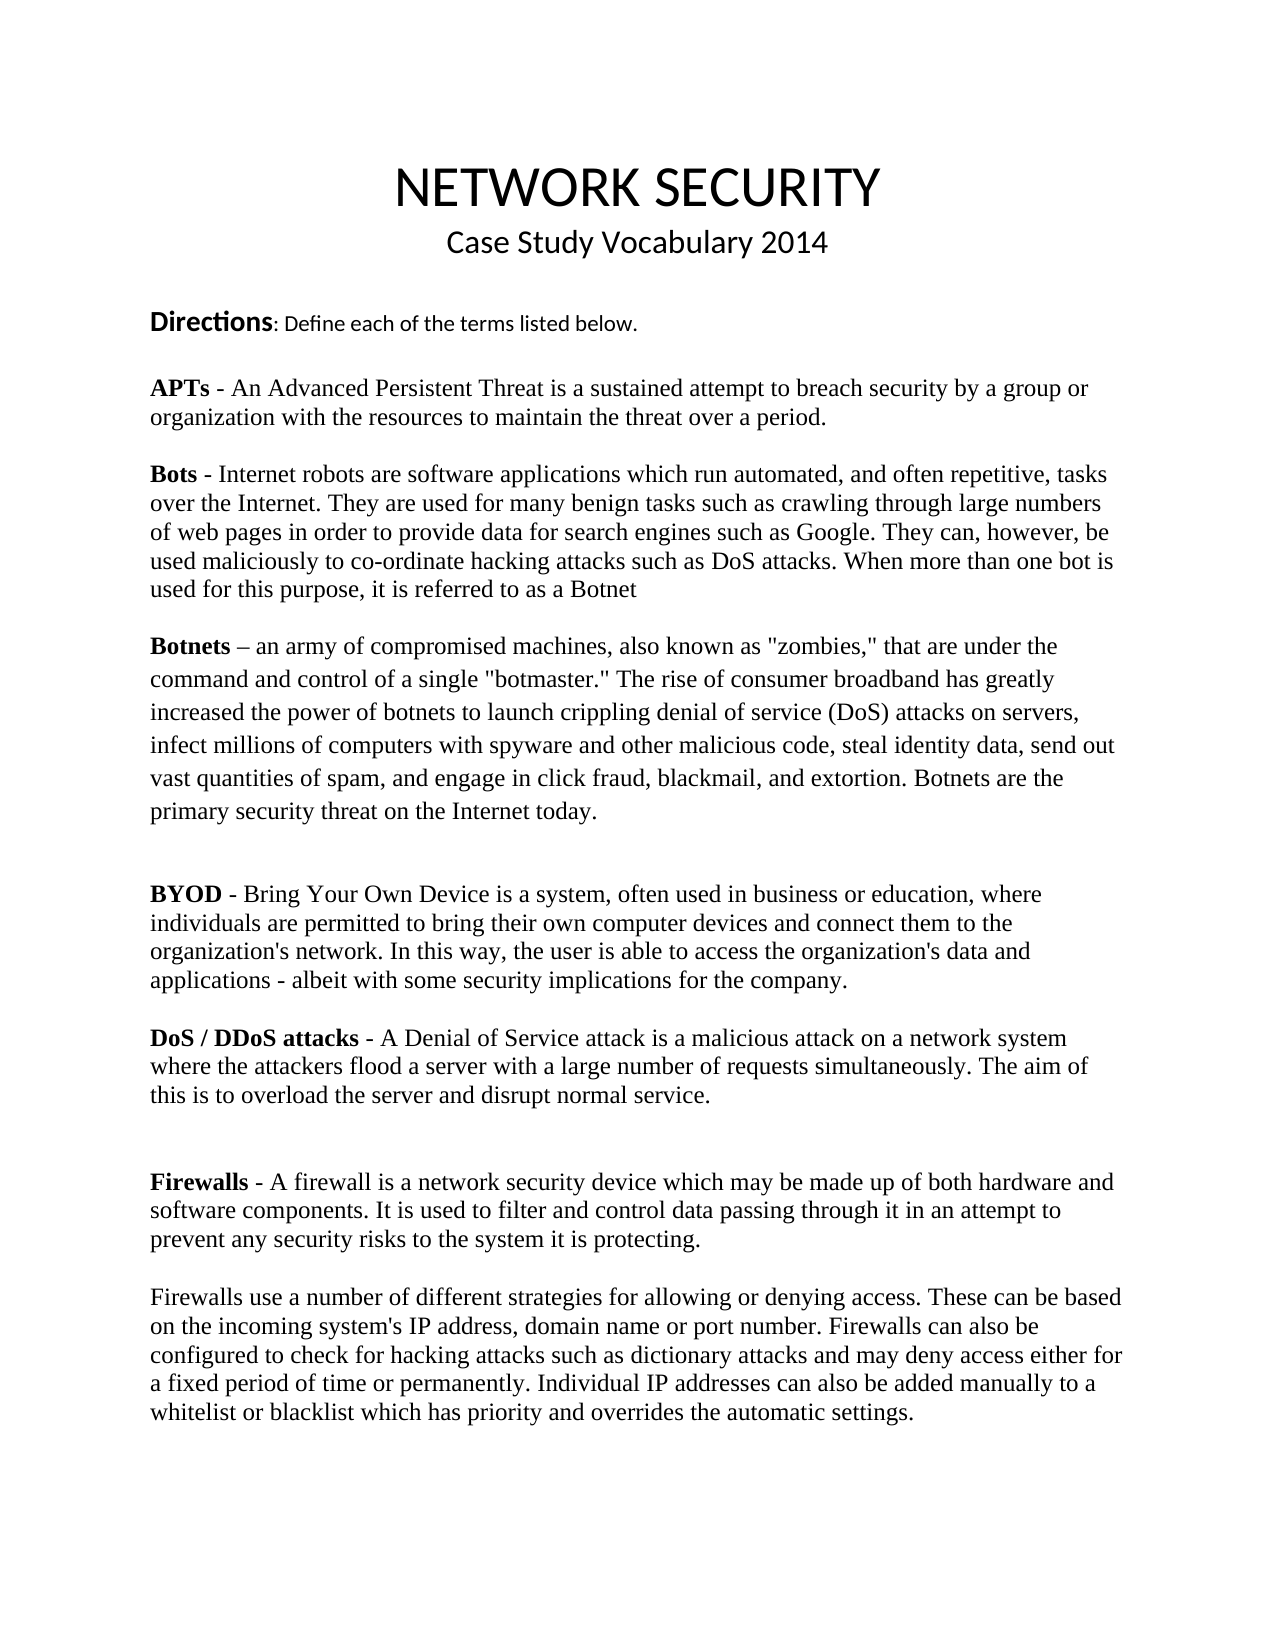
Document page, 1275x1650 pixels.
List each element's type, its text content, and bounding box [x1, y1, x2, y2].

text Bots - Internet robots are software applications which run automated, and often repetitive, tasks over the Internet. They are used for many benign tasks such as crawling through large numbers of web pages in order to provide data for search engines such as Google. They can, however, be used maliciously to co-ordinate hacking attacks such as DoS attacks. When more than one bot is used for this purpose, it is referred to as a Botnet [150, 459, 1125, 603]
text Botnets – an army of compromised machines, also known as "zombies," that are under the command and control of a single "botmaster." The rise of consumer broadband has greatly increased the power of botnets to launch crippling denial of service (DoS) attacks on servers, infect millions of computers with spyware and other malicious code, steal identity data, send out vast quantities of spam, and engage in click fraud, blackmail, and extortion. Botnets are the primary security threat on the Internet today. [150, 631, 1125, 825]
text Firewalls - A firewall is a network security device which may be made up of both hardware and software components. It is used to filter and control data passing through it in an attempt to prevent any security risks to the system it is protecting. [150, 1167, 1125, 1253]
text BYOD - Bring Your Own Device is a system, often used in business or education, where individuals are permitted to bring their own computer devices and connect them to the organization's network. In this way, the user is able to access the organization's data and applications - albeit with some security implications for the company. [150, 879, 1125, 994]
text DoS / DDoS attacks - A Denial of Service attack is a malicious attack on a network system where the attackers flood a server with a large number of requests simultaneously. The aim of this is to overload the server and disrupt normal service. [150, 1023, 1125, 1109]
text APTs - An Advanced Persistent Threat is a sustained attempt to breach security by a group or organization with the resources to maintain the threat over a period. [150, 373, 1125, 430]
text Directions: Define each of the terms listed below. [150, 303, 1125, 338]
text Case Study Vocabulary 2014 [150, 221, 1125, 262]
text Firewalls use a number of different strategies for allowing or denying access. These can be based on the incoming system's IP address, domain name or port number. Firewalls can also be configured to check for hacking attacks such as dictionary attacks and may deny access either for a fixed period of time or permanently. Individual IP addresses can also be added manually to a whitelist or blacklist which has priority and overrides the automatic settings. [150, 1282, 1125, 1426]
text NETWORK SECURITY [150, 150, 1125, 221]
